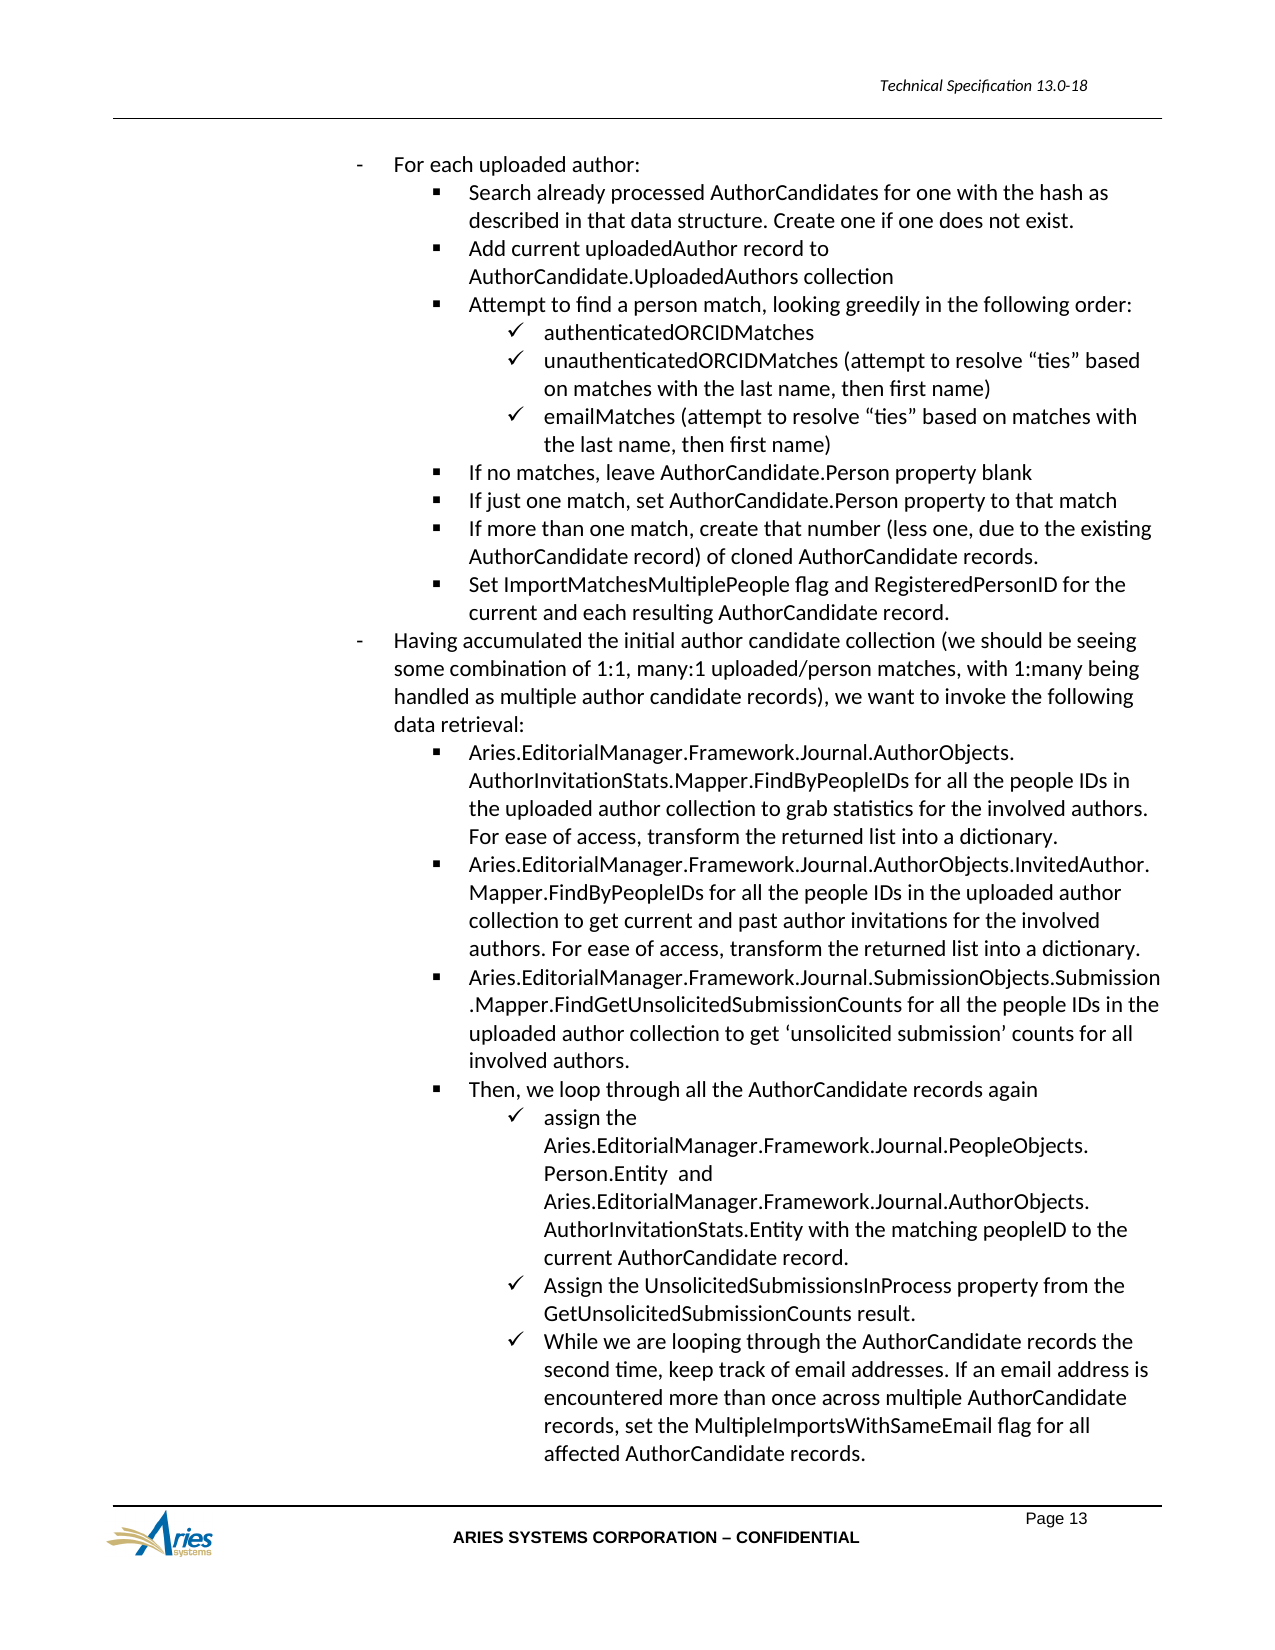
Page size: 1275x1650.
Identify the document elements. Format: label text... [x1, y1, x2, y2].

subtitle If no matches, leave AuthorCandidate.Person property blank [431, 458, 1162, 486]
subtitle Attempt to find a person match, looking greedily in the following order: [431, 290, 1162, 318]
picture [106, 1510, 213, 1557]
subtitle Having accumulated the initial author candidate collection (we should be seeing some combination of 1:1, many:1 uploaded/person matches, with 1:many being handled as multiple author candidate records), we want to invoke the following data retrieval: [356, 626, 1162, 738]
subtitle authenticatedORCIDMatches [506, 318, 1162, 346]
subtitle Then, we loop through all the AuthorCandidate records again [431, 1075, 1162, 1103]
subtitle Assign the UnsolicitedSubmissionsInProcess property from the GetUnsolicitedSubmissionCounts result. [506, 1271, 1162, 1327]
subtitle Set ImportMatchesMultiplePeople flag and RegisteredPersonID for the current and each resulting AuthorCandidate record. [431, 570, 1162, 626]
subtitle unauthenticatedORCIDMatches (attempt to resolve “ties” based on matches with the last name, then first name) [506, 346, 1162, 402]
subtitle Add current uploadedAuthor record to AuthorCandidate.UploadedAuthors collection [431, 234, 1162, 290]
subtitle assign the Aries.EditorialManager.Framework.Journal.PeopleObjects. Person.Entity and Aries.EditorialManager.Framework.Journal.AuthorObjects. AuthorInvitationStats.Entity with the matching peopleID to the current AuthorCandidate record. [506, 1103, 1162, 1271]
subtitle emailMatches (attempt to resolve “ties” based on matches with the last name, then first name) [506, 402, 1162, 458]
subtitle While we are looping through the AuthorCandidate records the second time, keep track of email addresses. If an email address is encountered more than once across multiple AuthorCandidate records, set the MultipleImportsWithSameEmail flag for all affected AuthorCandidate records. [506, 1327, 1162, 1467]
subtitle Aries.EditorialManager.Framework.Journal.AuthorObjects.InvitedAuthor.Mapper.FindByPeopleIDs for all the people IDs in the uploaded author collection to get current and past author invitations for the involved authors. For ease of access, transform the returned list into a dictionary. [431, 851, 1162, 963]
subtitle Aries.EditorialManager.Framework.Journal.AuthorObjects. AuthorInvitationStats.Mapper.FindByPeopleIDs for all the people IDs in the uploaded author collection to grab statistics for the involved authors. For ease of access, transform the returned list into a dictionary. [431, 738, 1162, 851]
subtitle If just one match, set AuthorCandidate.Person property to that match [431, 486, 1162, 514]
subtitle Search already processed AuthorCandidates for one with the hash as described in that data structure. Create one if one does not exist. [431, 178, 1162, 234]
subtitle If more than one match, create that number (less one, due to the existing AuthorCandidate record) of cloned AuthorCandidate records. [431, 514, 1162, 570]
subtitle Aries.EditorialManager.Framework.Journal.SubmissionObjects.Submission.Mapper.FindGetUnsolicitedSubmissionCounts for all the people IDs in the uploaded author collection to get ‘unsolicited submission’ counts for all involved authors. [431, 963, 1162, 1075]
subtitle For each uploaded author: [356, 150, 1162, 178]
